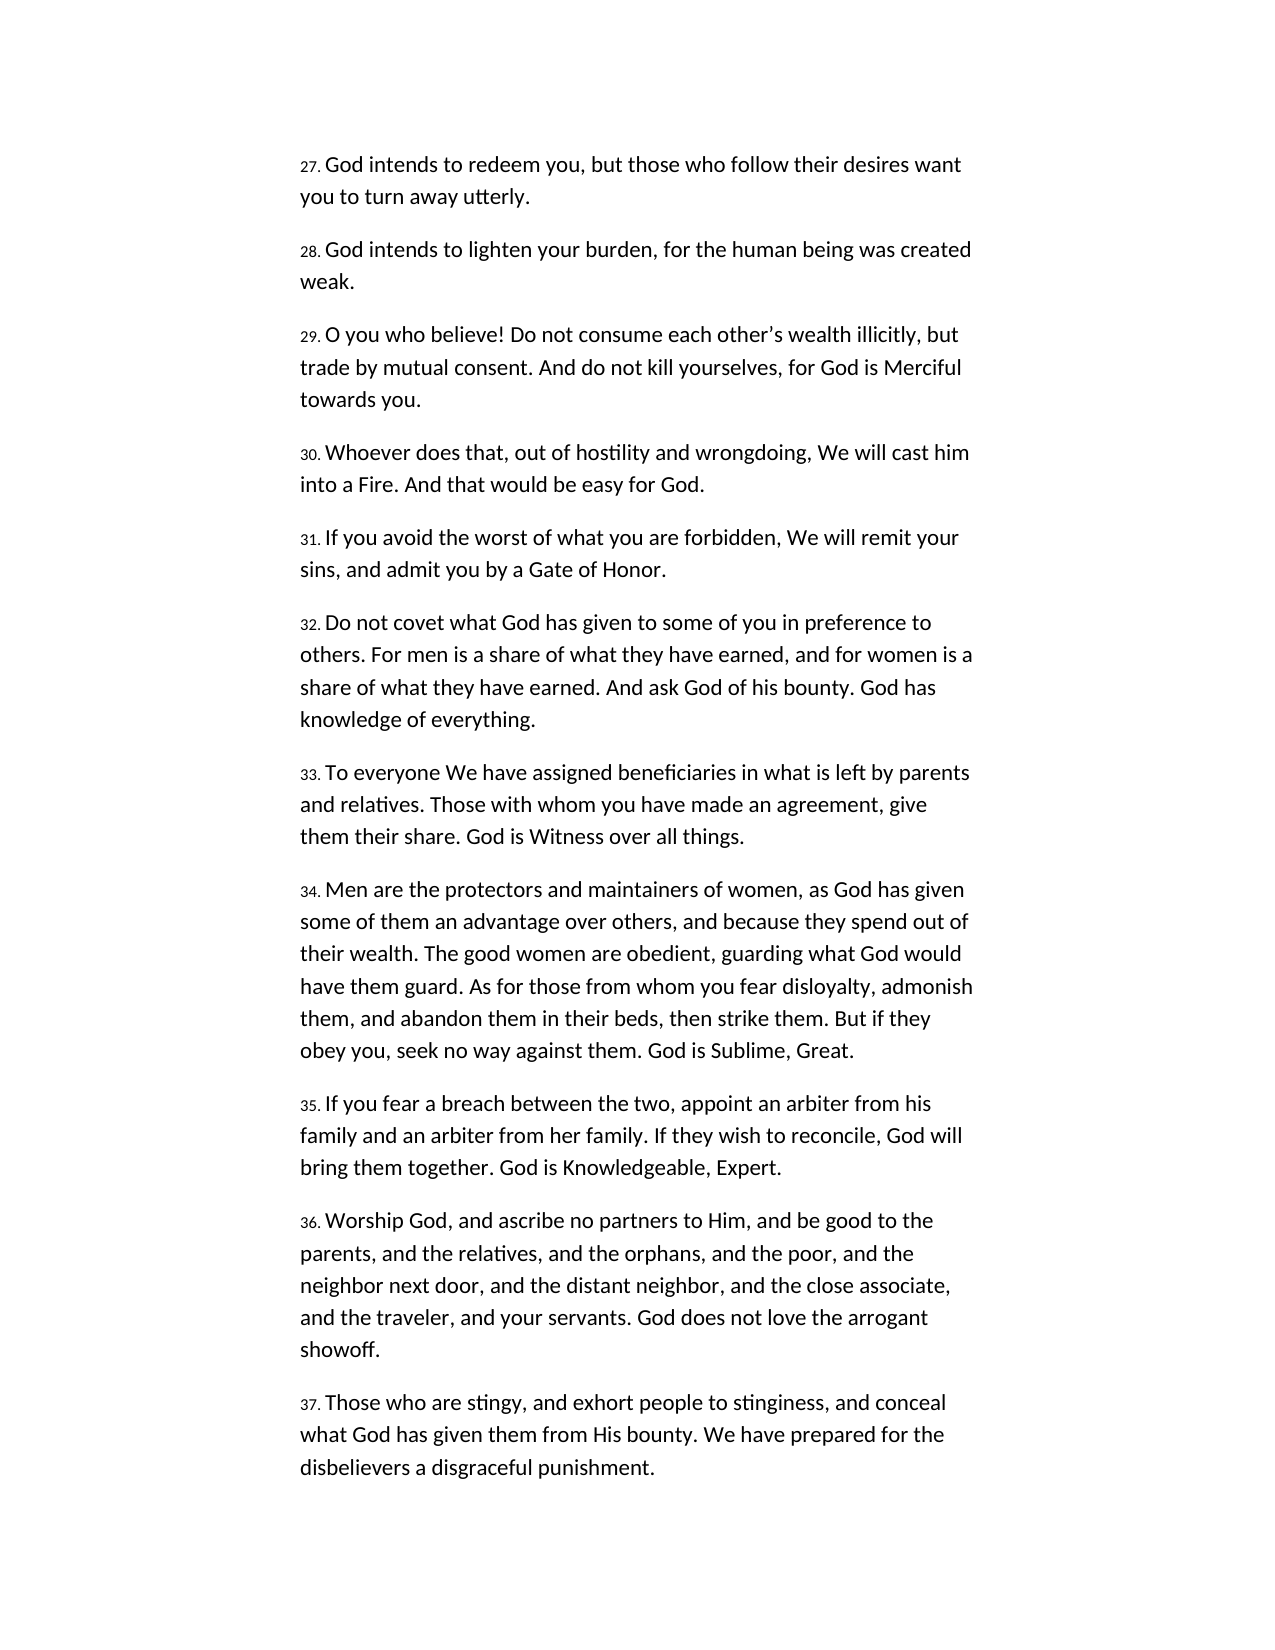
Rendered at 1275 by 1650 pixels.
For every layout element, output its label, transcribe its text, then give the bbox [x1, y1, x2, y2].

text Men are the protectors and maintainers of women, as God has given some of them an advantage over others, and because they spend out of their wealth. The good women are obedient, guarding what God would have them guard. As for those from whom you fear disloyalty, admonish them, and abandon them in their beds, then strike them. But if they obey you, seek no way against them. God is Sublime, Great. [300, 875, 975, 1064]
text Worship God, and ascribe no partners to Him, and be good to the parents, and the relatives, and the orphans, and the poor, and the neighbor next door, and the distant neighbor, and the close associate, and the traveler, and your servants. God does not love the arrogant showoff. [300, 1207, 975, 1363]
text If you fear a breach between the two, appoint an arbiter from his family and an arbiter from her family. If they wish to reconcile, God will bring them together. God is Knowledgeable, Expert. [300, 1089, 975, 1182]
text Those who are stingy, and exhort people to stinginess, and conceal what God has given them from His bounty. We have prepared for the disbelievers a disgraceful punishment. [300, 1388, 975, 1481]
text God intends to redeem you, but those who follow their desires want you to turn away utterly. [300, 150, 975, 210]
text If you avoid the worst of what you are forbidden, We will remit your sins, and admit you by a Gate of Honor. [300, 523, 975, 583]
text Do not covet what God has given to some of you in preference to others. For men is a share of what they have earned, and for women is a share of what they have earned. And ask God of his bounty. God has knowledge of everything. [300, 608, 975, 733]
text To everyone We have assigned beneficiaries in what is left by parents and relatives. Those with whom you have made an agreement, give them their share. God is Witness over all things. [300, 758, 975, 850]
text Whoever does that, out of hostility and wrongdoing, We will cast him into a Fire. And that would be easy for God. [300, 438, 975, 498]
text God intends to lighten your burden, for the human being was created weak. [300, 235, 975, 295]
text O you who believe! Do not consume each other’s wealth illicitly, but trade by mutual consent. And do not kill yourselves, for God is Merciful towards you. [300, 320, 975, 413]
